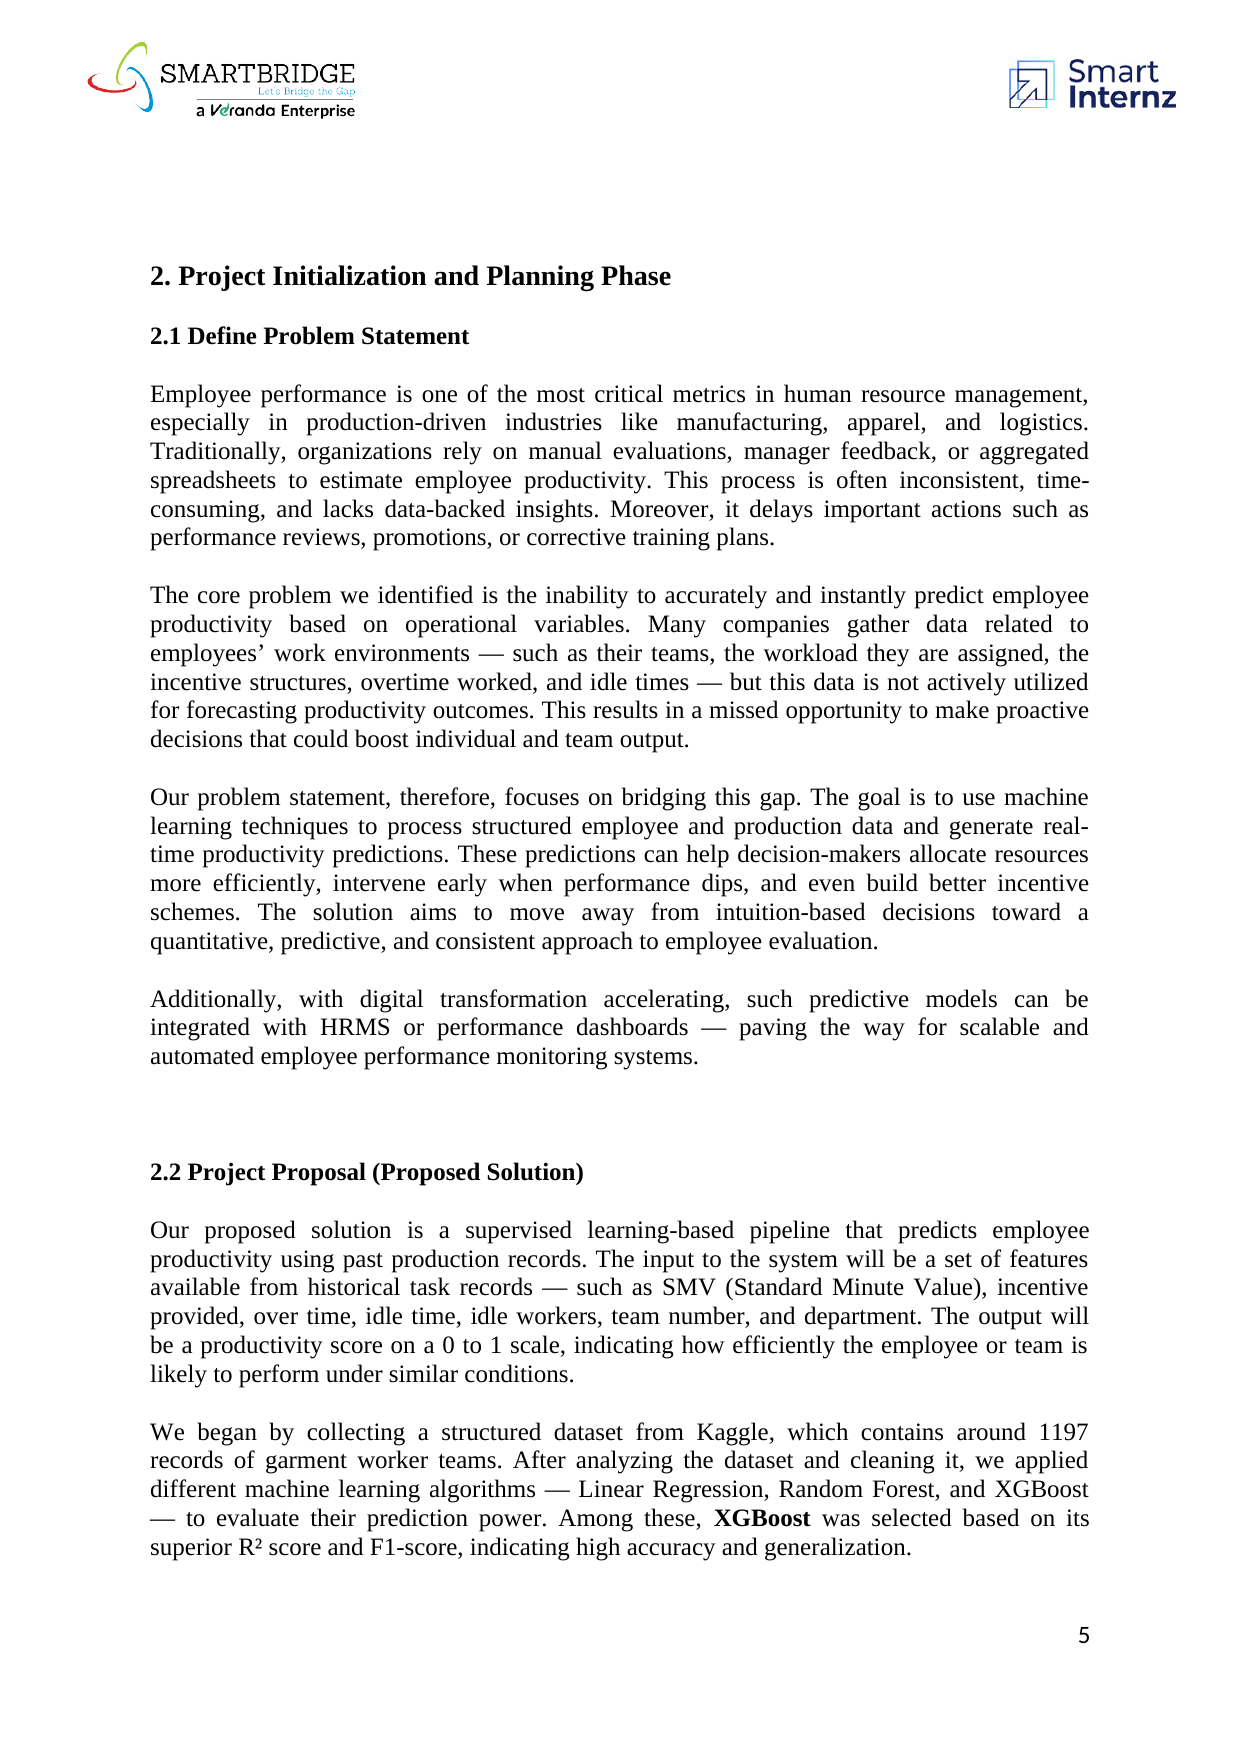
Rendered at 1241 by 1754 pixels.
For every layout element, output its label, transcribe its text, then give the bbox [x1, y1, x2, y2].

picture [1004, 59, 1181, 108]
picture [73, 18, 370, 141]
text The core problem we identified is the inability to accurately and instantly predict employee productivity based on operational variables. Many companies gather data related to employees’ work environments — such as their teams, the workload they are assigned, the incentive structures, overtime worked, and idle times — but this data is not actively utilized for forecasting productivity outcomes. This results in a missed opportunity to make proactive decisions that could boost individual and team output. [150, 580, 1090, 753]
text Employee performance is one of the most critical metrics in human resource management, especially in production-driven industries like manufacturing, apparel, and logistics. Traditionally, organizations rely on manual evaluations, manager feedback, or aggregated spreadsheets to estimate employee productivity. This process is often inconsistent, time-consuming, and lacks data-backed insights. Moreover, it delays important actions such as performance reviews, promotions, or corrective training plans. [150, 379, 1090, 551]
text Additionally, with digital transformation accelerating, such predictive models can be integrated with HRMS or performance dashboards — paving the way for scalable and automated employee performance monitoring systems. [150, 984, 1090, 1070]
text 2.1 Define Problem Statement [150, 321, 1090, 349]
text We began by collecting a structured dataset from Kaggle, which contains around 1197 records of garment worker teams. After analyzing the dataset and cleaning it, we applied different machine learning algorithms — Linear Regression, Random Forest, and XGBoost — to evaluate their prediction power. Among these, XGBoost was selected based on its superior R² score and F1-score, indicating high accuracy and generalization. [150, 1417, 1090, 1560]
text Our problem statement, therefore, focuses on bridging this gap. The goal is to use machine learning techniques to process structured employee and production data and generate real-time productivity predictions. These predictions can help decision-makers allocate resources more efficiently, intervene early when performance dips, and even build better incentive schemes. The solution aims to move away from intuition-based decisions toward a quantitative, predictive, and consistent approach to employee evaluation. [150, 782, 1090, 954]
text 2. Project Initialization and Planning Phase [150, 259, 1090, 292]
text Our proposed solution is a supervised learning-based pipeline that predicts employee productivity using past production records. The input to the system will be a set of features available from historical task records — such as SMV (Standard Minute Value), incentive provided, over time, idle time, idle workers, team number, and department. The output will be a productivity score on a 0 to 1 scale, indicating how efficiently the employee or team is likely to perform under similar conditions. [150, 1215, 1090, 1387]
text 2.2 Project Proposal (Proposed Solution) [150, 1157, 1090, 1186]
